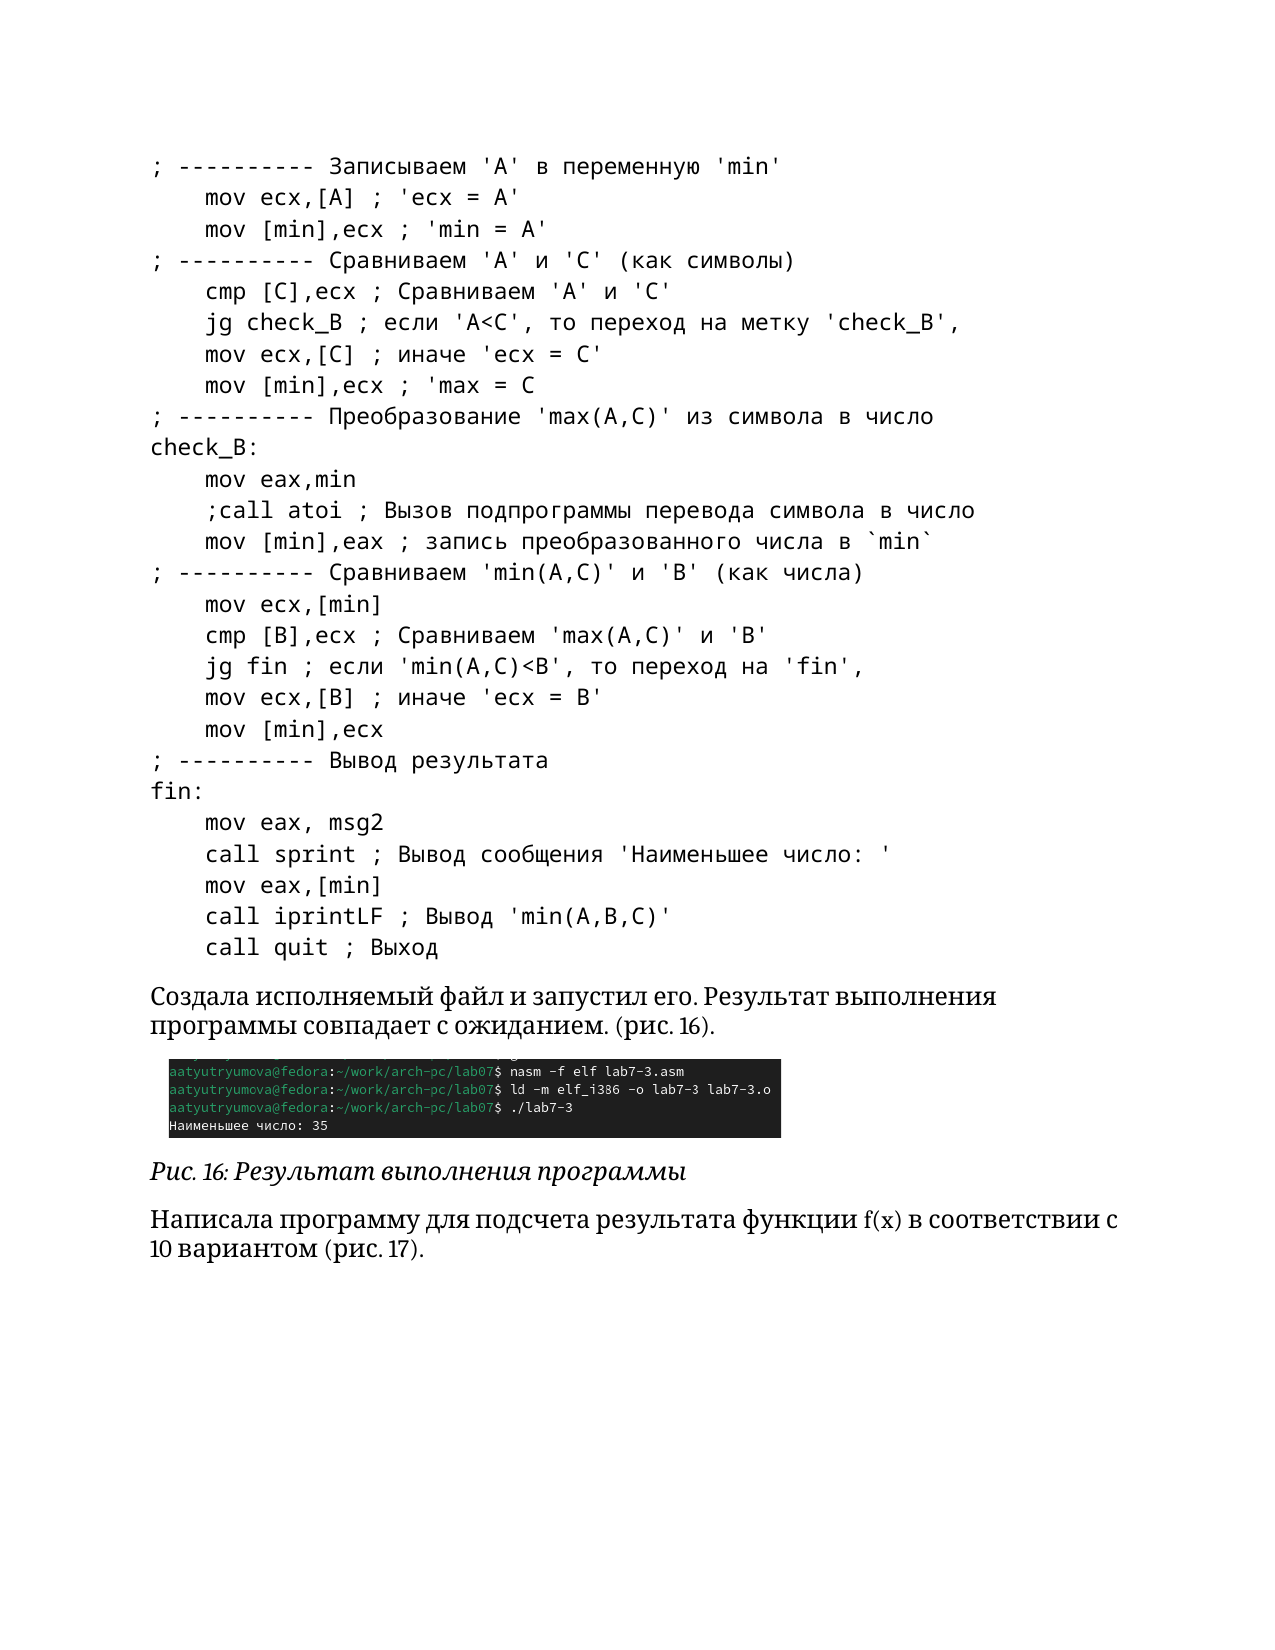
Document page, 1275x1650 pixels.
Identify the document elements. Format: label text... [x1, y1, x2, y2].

text Рис. 16: Результат выполнения программы [150, 1158, 1125, 1187]
text Создала исполняемый файл и запустил его. Результат выполнения программы совпадает с ожиданием. (рис. 16). [150, 983, 1125, 1041]
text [150, 150, 1125, 962]
text Написала программу для подсчета результата функции f(x) в соответствии с 10 вариантом (рис. 17). [150, 1206, 1125, 1263]
picture [168, 1059, 782, 1138]
